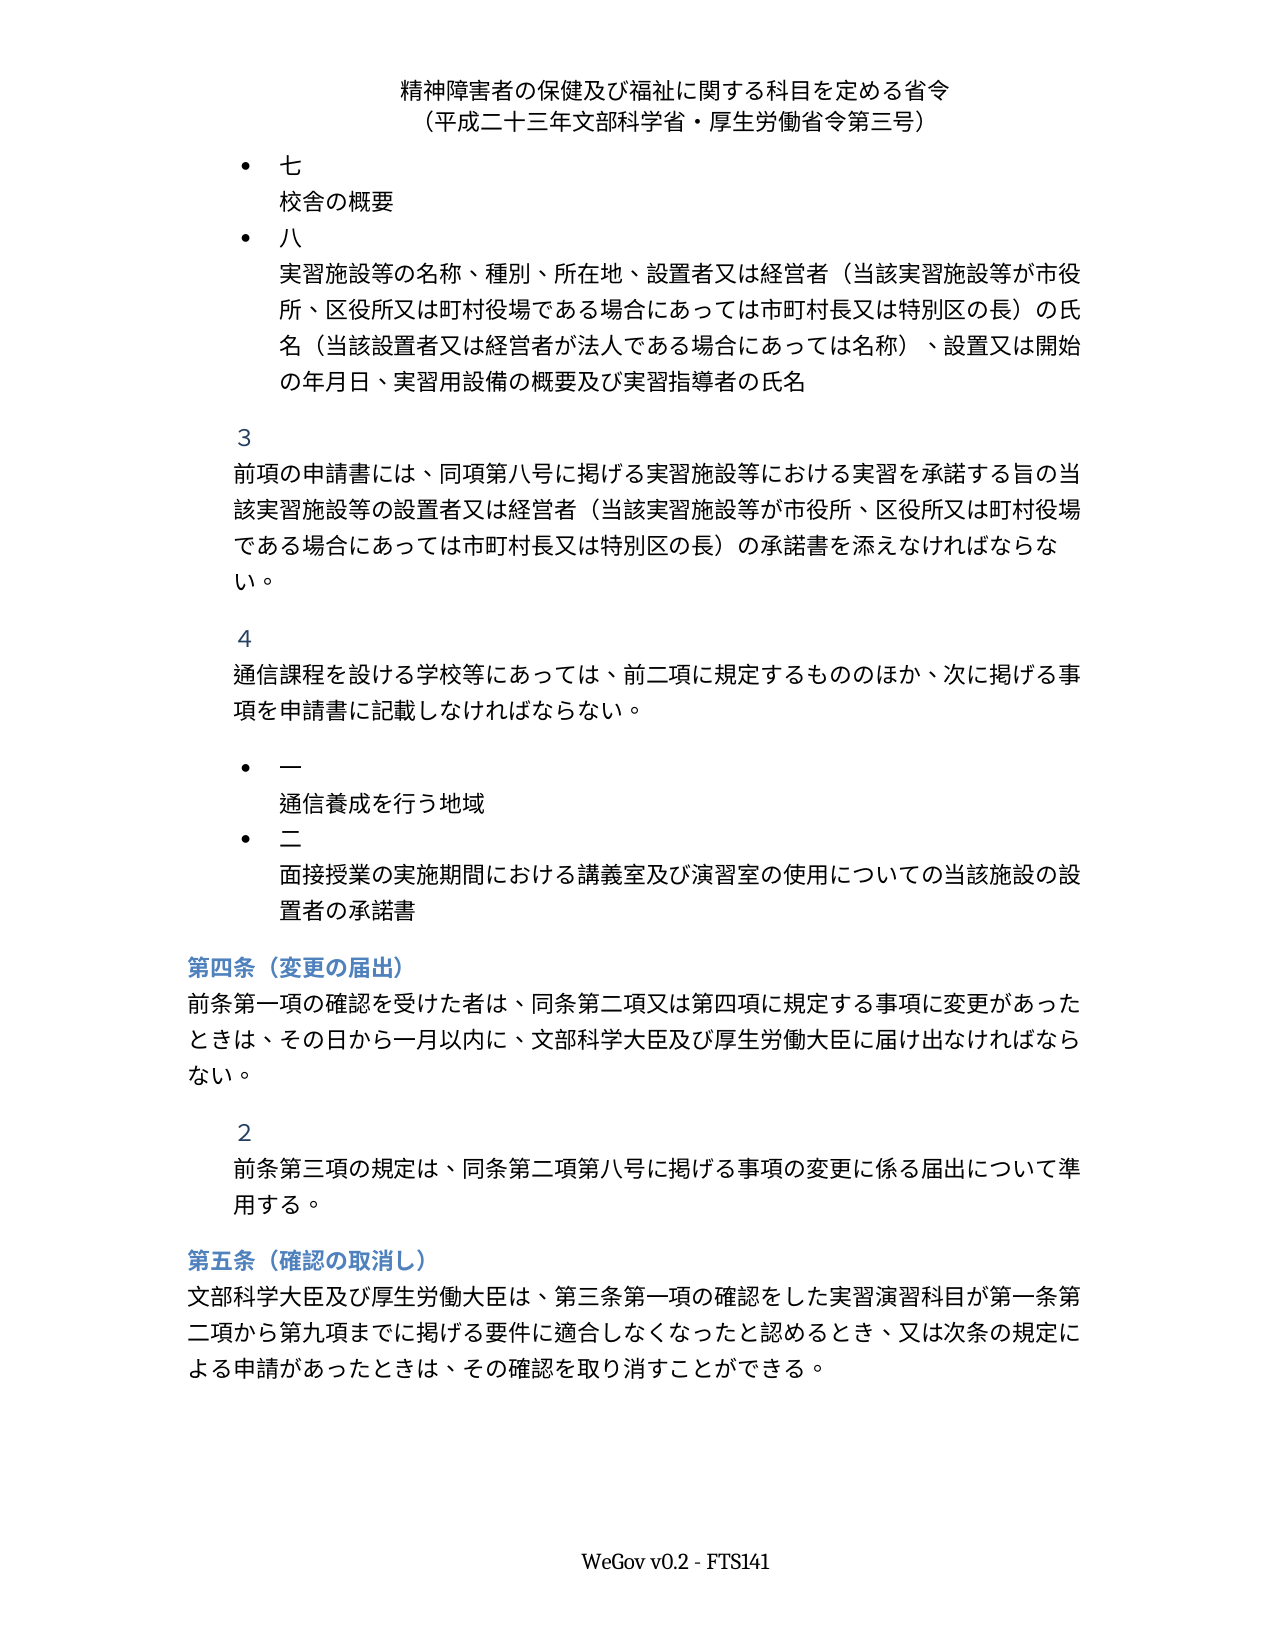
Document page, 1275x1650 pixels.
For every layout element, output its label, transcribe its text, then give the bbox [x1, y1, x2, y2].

subtitle 第四条（変更の届出） [187, 952, 1087, 983]
subtitle 第五条（確認の取消し） [187, 1245, 1087, 1277]
list 一 通信養成を行う地域 [242, 752, 1087, 819]
subtitle ４ [233, 623, 1087, 654]
text 前条第一項の確認を受けた者は、同条第二項又は第四項に規定する事項に変更があったときは、その日から一月以内に、文部科学大臣及び厚生労働大臣に届け出なければならない。 [187, 988, 1087, 1091]
list 八 実習施設等の名称、種別、所在地、設置者又は経営者（当該実習施設等が市役所、区役所又は町村役場である場合にあっては市町村長又は特別区の長）の氏名（当該設置者又は経営者が法人である場合にあっては名称）、設置又は開始の年月日、実習用設備の概要及び実習指導者の氏名 [242, 222, 1087, 397]
subtitle ２ [233, 1117, 1087, 1148]
subtitle ３ [233, 422, 1087, 454]
text 通信課程を設ける学校等にあっては、前二項に規定するもののほか、次に掲げる事項を申請書に記載しなければならない。 [233, 659, 1087, 726]
text 文部科学大臣及び厚生労働大臣は、第三条第一項の確認をした実習演習科目が第一条第二項から第九項までに掲げる要件に適合しなくなったと認めるとき、又は次条の規定による申請があったときは、その確認を取り消すことができる。 [187, 1281, 1087, 1384]
text 前項の申請書には、同項第八号に掲げる実習施設等における実習を承諾する旨の当該実習施設等の設置者又は経営者（当該実習施設等が市役所、区役所又は町村役場である場合にあっては市町村長又は特別区の長）の承諾書を添えなければならない。 [233, 458, 1087, 597]
list 二 面接授業の実施期間における講義室及び演習室の使用についての当該施設の設置者の承諾書 [242, 823, 1087, 927]
list 七 校舎の概要 [242, 150, 1087, 217]
text 前条第三項の規定は、同条第二項第八号に掲げる事項の変更に係る届出について準用する。 [233, 1153, 1087, 1220]
